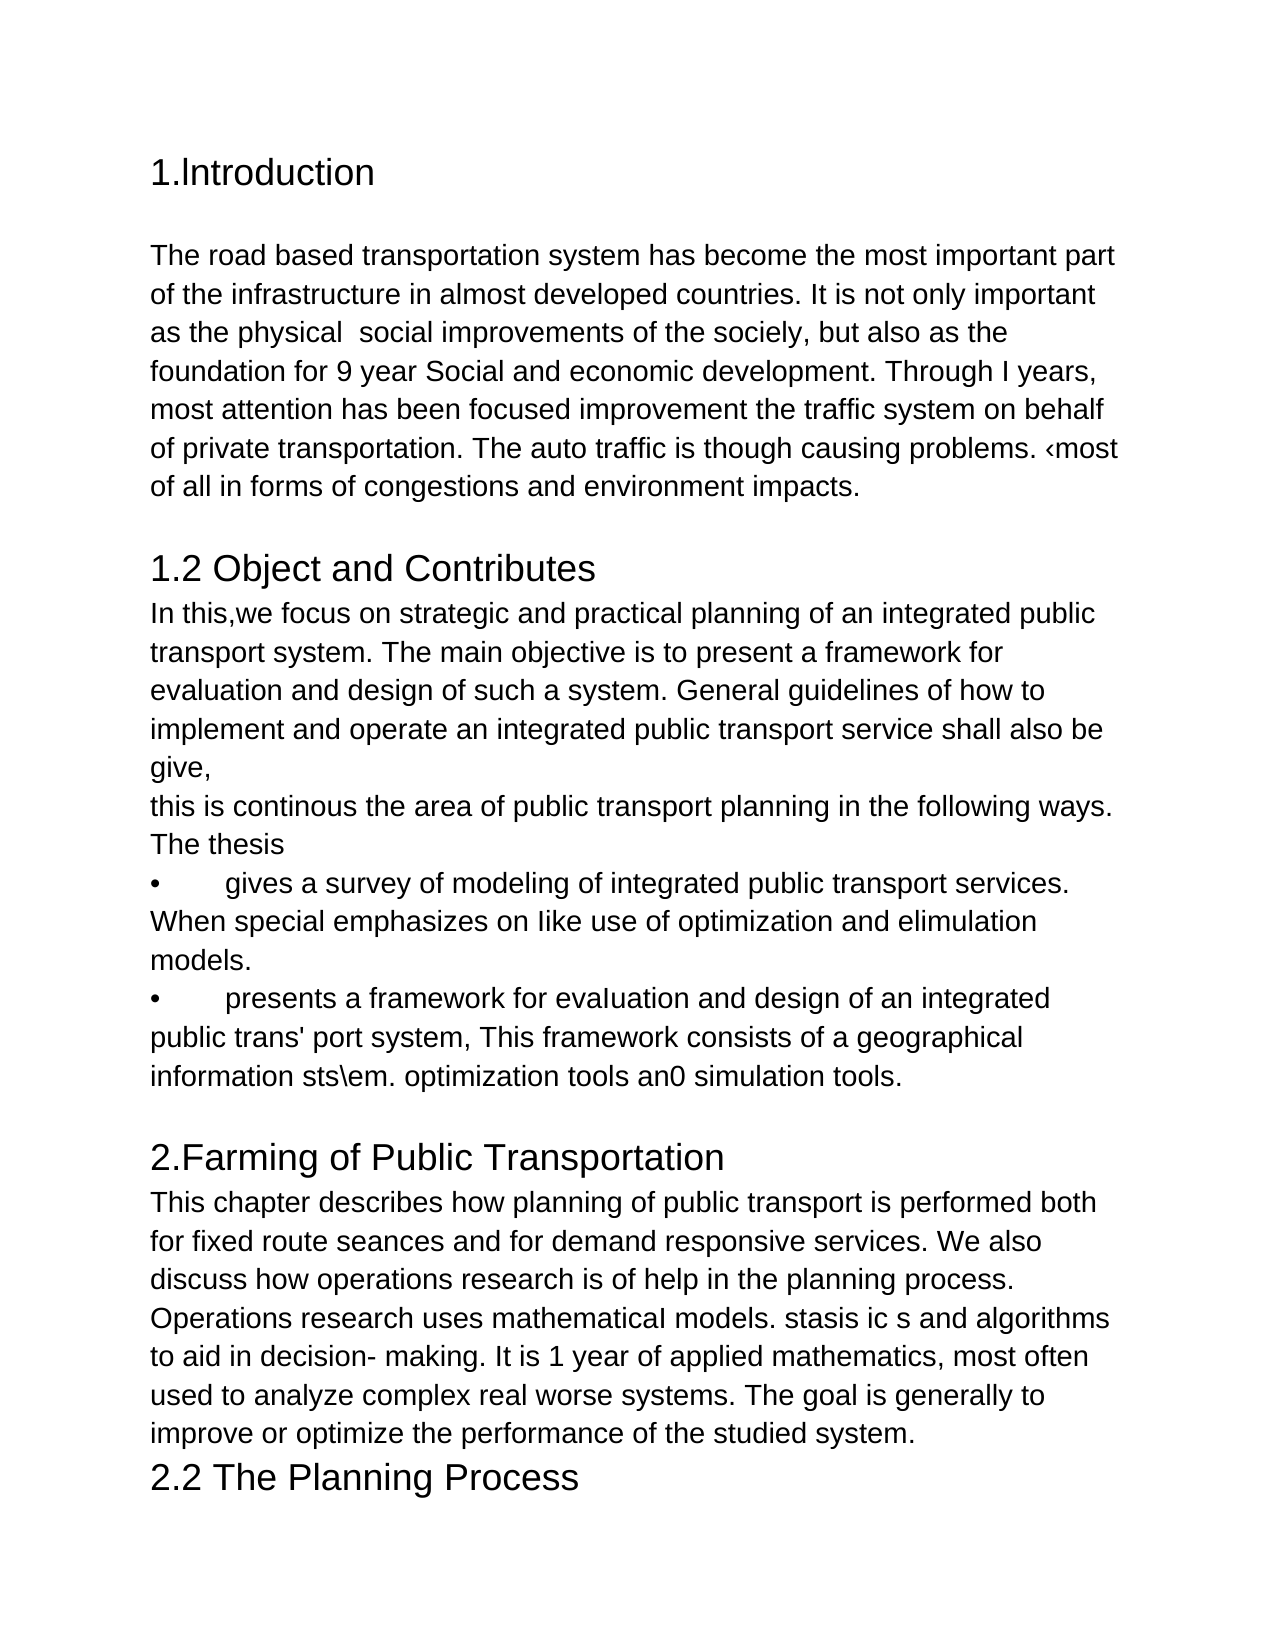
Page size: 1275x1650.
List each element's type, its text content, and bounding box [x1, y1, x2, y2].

text 2.2 The Planning Process [150, 1455, 1125, 1498]
text In this,we focus on strategic and practical planning of an integrated public [150, 596, 1125, 629]
text 1.lntroduction [150, 150, 1125, 193]
text • gives a survey of modeling of integrated public transport services. When special emphasizes on Iike use of optimization and elimulation models. [150, 866, 1125, 976]
text This chapter describes how planning of public transport is performed both for fixed route seances and for demand responsive services. We also discuss how operations research is of help in the planning process. Operations research uses mathematicaI models. stasis ic s and algorithms to aid in decision- making. It is 1 year of applied mathematics, most often used to analyze complex real worse systems. The goal is generally to improve or optimize the performance of the studied system. [150, 1185, 1125, 1450]
text 2.Farming of Public Transportation [150, 1136, 1125, 1179]
text • presents a framework for evaIuation and design of an integrated public trans' port system, This framework consists of a geographical information sts\em. optimization tools an0 simulation tools. [150, 981, 1125, 1092]
text 1.2 Object and Contributes [150, 546, 1125, 589]
text The road based transportation system has become the most important part of the infrastructure in almost developed countries. It is not only important as the physical social improvements of the sociely, but also as the foundation for 9 year Social and economic development. Through I years, most attention has been focused improvement the traffic system on behalf of private transportation. The auto traffic is though causing problems. ‹most of all in forms of congestions and environment impacts. [150, 238, 1125, 503]
text transport system. The main objective is to present a framework for evaluation and design of such a system. General guidelines of how to implement and operate an integrated public transport service shall also be give, [150, 634, 1125, 784]
text this is continous the area of public transport planning in the following ways. The thesis [150, 789, 1125, 861]
